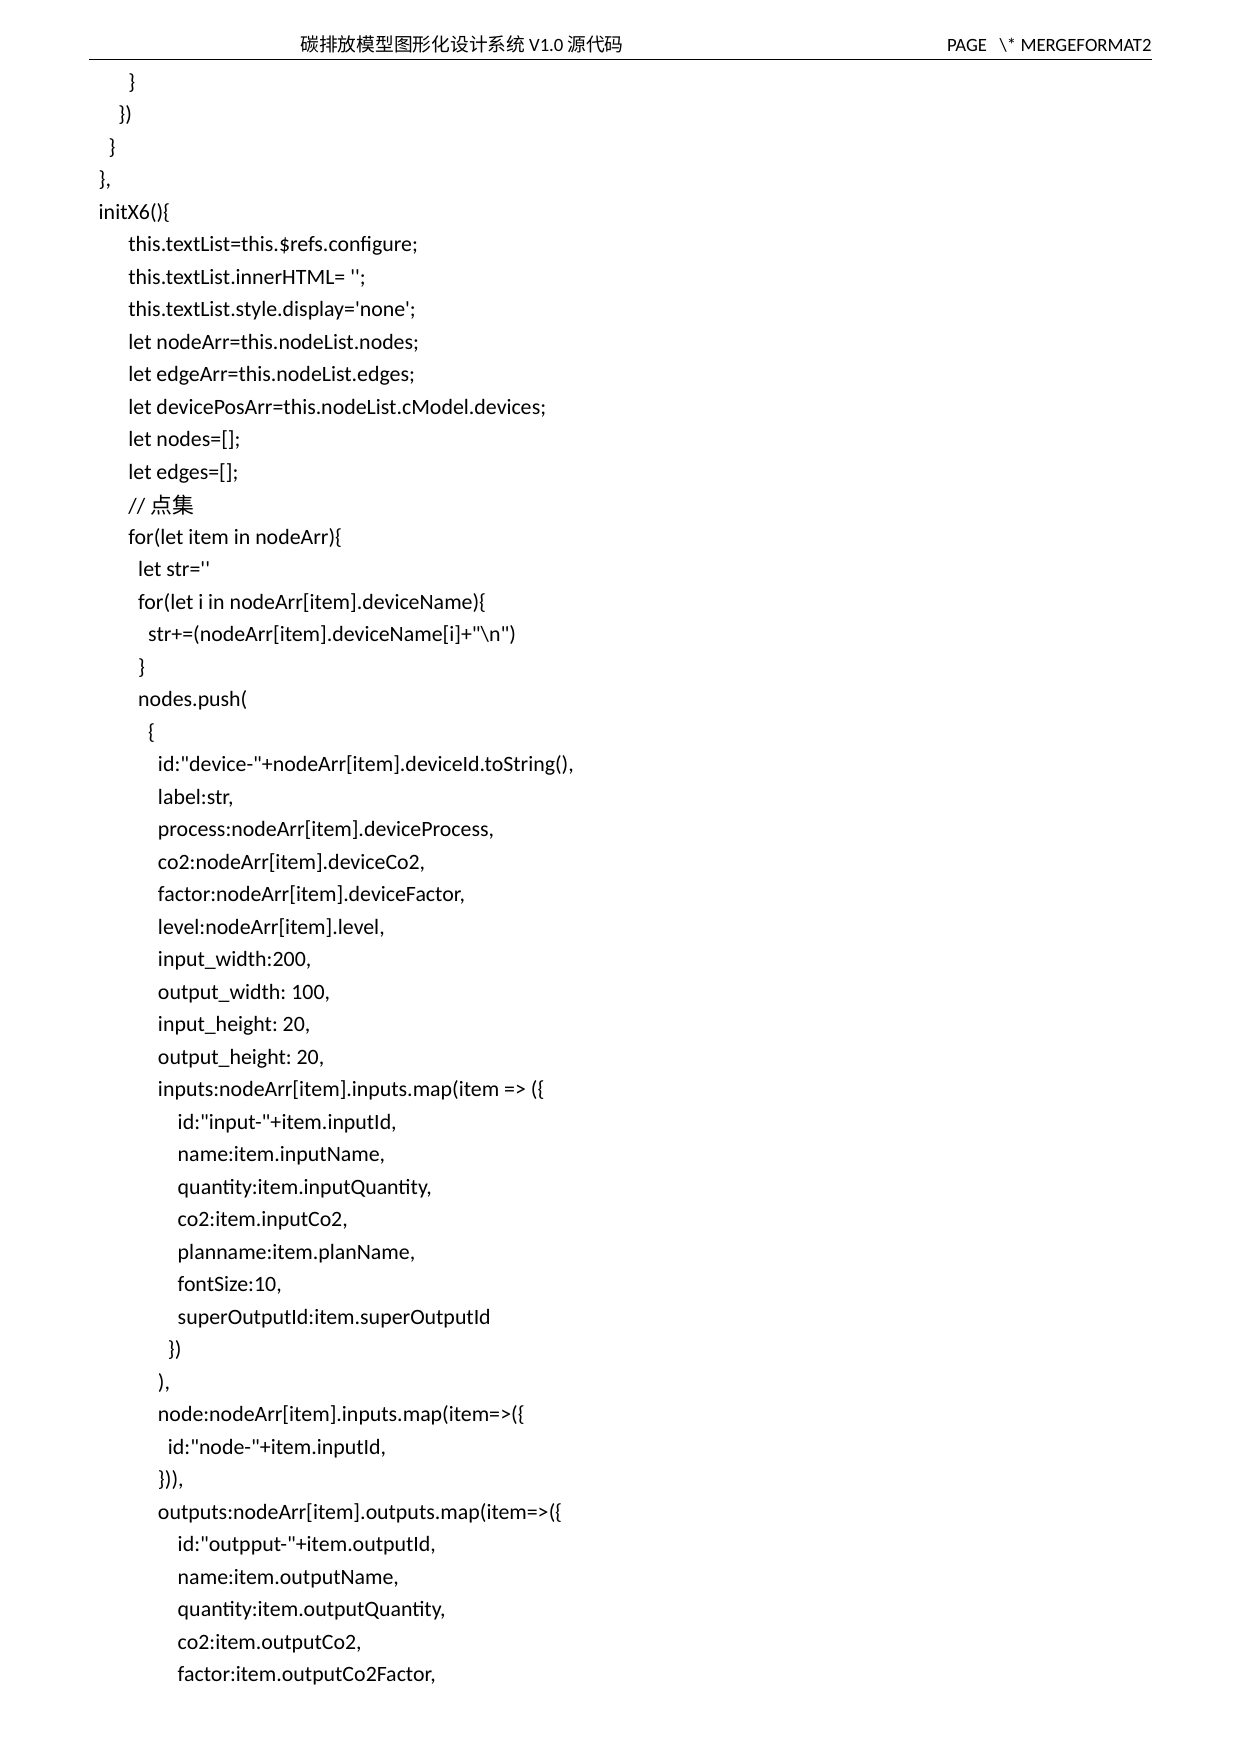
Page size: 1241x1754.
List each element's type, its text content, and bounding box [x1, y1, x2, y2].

text str+=(nodeArr[item].deviceName[i]+"\n") [89, 618, 1152, 650]
text id:"outpput-"+item.outputId, [89, 1528, 1152, 1560]
text this.textList.style.display='none'; [89, 293, 1152, 325]
text superOutputId:item.superOutputId [89, 1300, 1152, 1333]
text nodes.push( [89, 683, 1152, 715]
text inputs:nodeArr[item].inputs.map(item => ({ [89, 1073, 1152, 1105]
text level:nodeArr[item].level, [89, 910, 1152, 943]
text name:item.outputName, [89, 1560, 1152, 1593]
text outputs:nodeArr[item].outputs.map(item=>({ [89, 1495, 1152, 1528]
text } [89, 650, 1152, 683]
text }) [89, 1333, 1152, 1365]
text factor:nodeArr[item].deviceFactor, [89, 878, 1152, 910]
text ), [89, 1365, 1152, 1398]
text // 点集 [89, 488, 1152, 520]
text node:nodeArr[item].inputs.map(item=>({ [89, 1398, 1152, 1430]
text let nodes=[]; [89, 423, 1152, 455]
text for(let i in nodeArr[item].deviceName){ [89, 585, 1152, 618]
text co2:item.outputCo2, [89, 1625, 1152, 1658]
text quantity:item.inputQuantity, [89, 1170, 1152, 1203]
text { [89, 715, 1152, 748]
text name:item.inputName, [89, 1138, 1152, 1170]
text co2:item.inputCo2, [89, 1203, 1152, 1235]
text id:"node-"+item.inputId, [89, 1430, 1152, 1463]
text co2:nodeArr[item].deviceCo2, [89, 845, 1152, 878]
text let str='' [89, 553, 1152, 585]
text factor:item.outputCo2Factor, [89, 1658, 1152, 1690]
text let edgeArr=this.nodeList.edges; [89, 358, 1152, 390]
text output_width: 100, [89, 975, 1152, 1008]
text }, [89, 163, 1152, 195]
text input_width:200, [89, 943, 1152, 975]
text } [89, 130, 1152, 163]
text quantity:item.outputQuantity, [89, 1593, 1152, 1625]
text id:"input-"+item.inputId, [89, 1105, 1152, 1138]
text let nodeArr=this.nodeList.nodes; [89, 325, 1152, 358]
text let devicePosArr=this.nodeList.cModel.devices; [89, 390, 1152, 423]
text fontSize:10, [89, 1268, 1152, 1300]
text planname:item.planName, [89, 1235, 1152, 1268]
text } [89, 65, 1152, 98]
text })), [89, 1463, 1152, 1495]
text }) [89, 98, 1152, 130]
text id:"device-"+nodeArr[item].deviceId.toString(), [89, 748, 1152, 780]
text this.textList.innerHTML= ''; [89, 260, 1152, 293]
text for(let item in nodeArr){ [89, 520, 1152, 553]
text this.textList=this.$refs.configure; [89, 228, 1152, 260]
text label:str, [89, 780, 1152, 813]
text process:nodeArr[item].deviceProcess, [89, 813, 1152, 845]
text let edges=[]; [89, 455, 1152, 488]
text initX6(){ [89, 195, 1152, 228]
text output_height: 20, [89, 1040, 1152, 1073]
text input_height: 20, [89, 1008, 1152, 1040]
